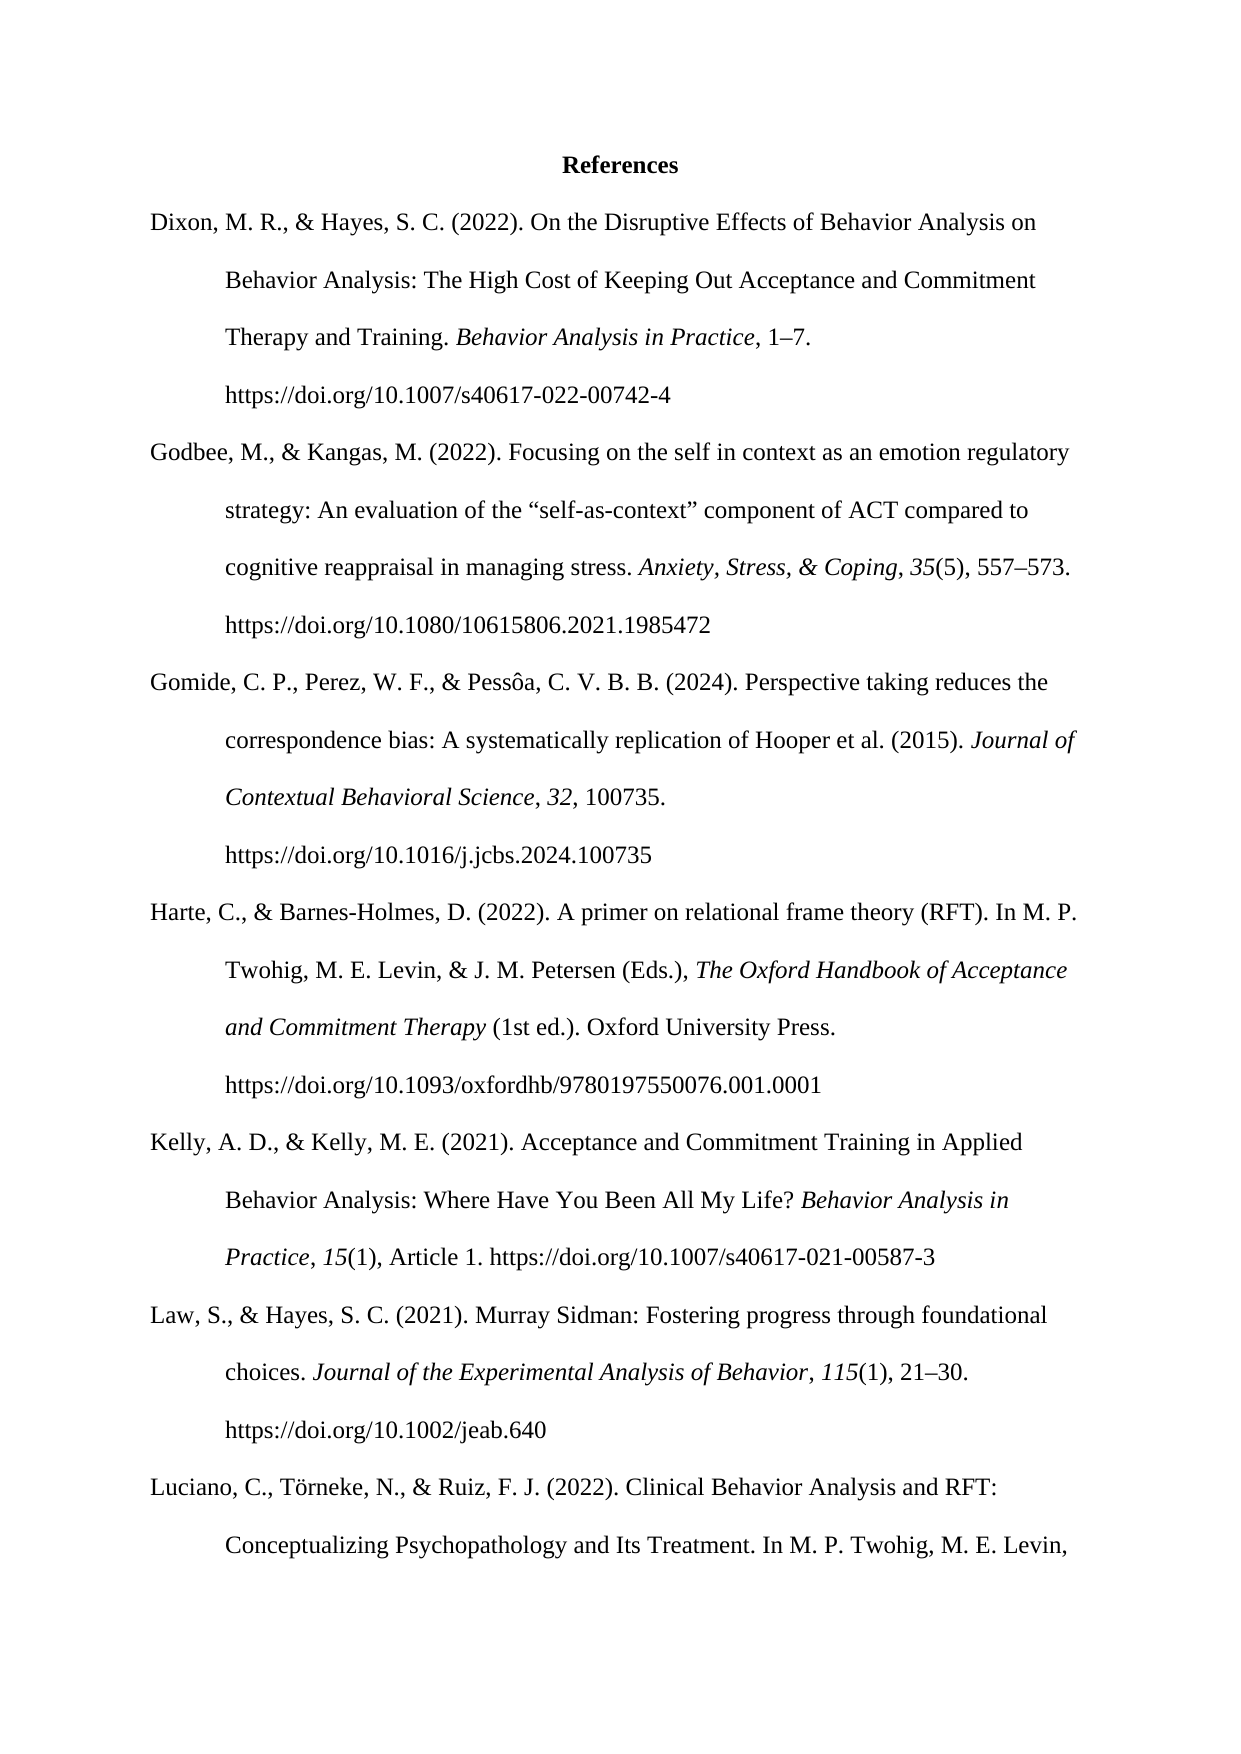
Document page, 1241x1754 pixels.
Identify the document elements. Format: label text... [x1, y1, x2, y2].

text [150, 1472, 1090, 1559]
text Godbee, M., & Kangas, M. (2022). Focusing on the self in context as an emotion regulatory strategy: An evaluation of the “self-as-context” component of ACT compared to cognitive reappraisal in managing stress. Anxiety, Stress, & Coping, 35(5), 557–573. https://doi.org/10.1080/10615806.2021.1985472 [150, 437, 1090, 639]
text Kelly, A. D., & Kelly, M. E. (2021). Acceptance and Commitment Training in Applied Behavior Analysis: Where Have You Been All My Life? Behavior Analysis in Practice, 15(1), Article 1. https://doi.org/10.1007/s40617-021-00587-3 [150, 1127, 1090, 1271]
text Gomide, C. P., Perez, W. F., & Pessôa, C. V. B. B. (2024). Perspective taking reduces the correspondence bias: A systematically replication of Hooper et al. (2015). Journal of Contextual Behavioral Science, 32, 100735. https://doi.org/10.1016/j.jcbs.2024.100735 [150, 667, 1090, 869]
text Law, S., & Hayes, S. C. (2021). Murray Sidman: Fostering progress through foundational choices. Journal of the Experimental Analysis of Behavior, 115(1), 21–30. https://doi.org/10.1002/jeab.640 [150, 1300, 1090, 1444]
text Harte, C., & Barnes-Holmes, D. (2022). A primer on relational frame theory (RFT). In M. P. Twohig, M. E. Levin, & J. M. Petersen (Eds.), The Oxford Handbook of Acceptance and Commitment Therapy (1st ed.). Oxford University Press. https://doi.org/10.1093/oxfordhb/9780197550076.001.0001 [150, 897, 1090, 1099]
text Dixon, M. R., & Hayes, S. C. (2022). On the Disruptive Effects of Behavior Analysis on Behavior Analysis: The High Cost of Keeping Out Acceptance and Commitment Therapy and Training. Behavior Analysis in Practice, 1–7. https://doi.org/10.1007/s40617-022-00742-4 [150, 207, 1090, 409]
text References [150, 150, 1090, 179]
